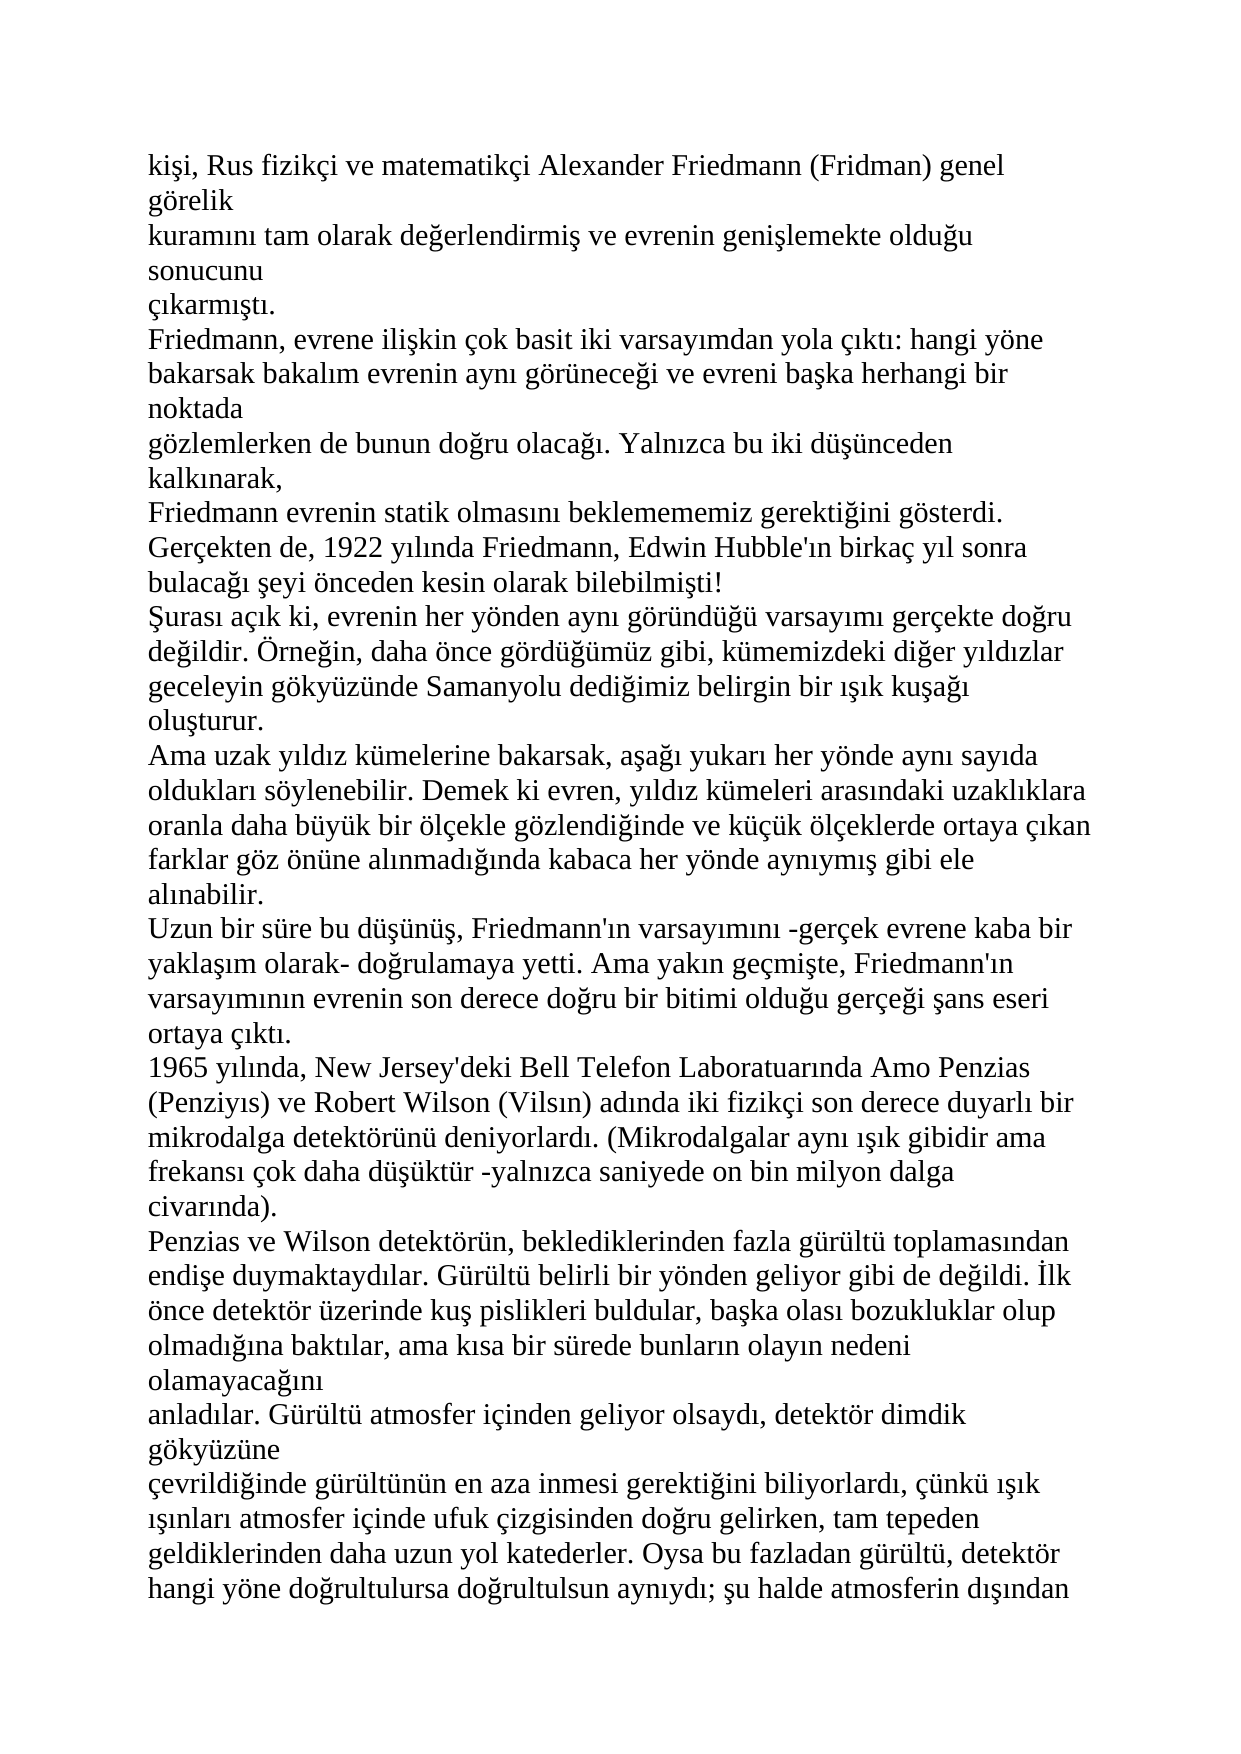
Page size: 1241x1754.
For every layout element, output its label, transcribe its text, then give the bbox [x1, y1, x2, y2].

text gözlemlerken de bunun doğru olacağı. Yalnızca bu iki düşünceden kalkınarak, [148, 425, 1093, 494]
text Gerçekten de, 1922 yılında Friedmann, Edwin Hubble'ın birkaç yıl sonra [148, 529, 1093, 564]
text önce detektör üzerinde kuş pislikleri buldular, başka olası bozukluklar olup [148, 1292, 1093, 1327]
text Friedmann, evrene ilişkin çok basit iki varsayımdan yola çıktı: hangi yöne [148, 321, 1093, 356]
text oranla daha büyük bir ölçekle gözlendiğinde ve küçük ölçeklerde ortaya çıkan [148, 807, 1093, 841]
text frekansı çok daha düşüktür -yalnızca saniyede on bin milyon dalga civarında). [148, 1153, 1093, 1223]
text Ama uzak yıldız kümelerine bakarsak, aşağı yukarı her yönde aynı sayıda [148, 737, 1093, 772]
text varsayımının evrenin son derece doğru bir bitimi olduğu gerçeği şans eseri [148, 980, 1093, 1015]
text çevrildiğinde gürültünün en aza inmesi gerektiğini biliyorlardı, çünkü ışık [148, 1466, 1093, 1500]
text kişi, Rus fizikçi ve matematikçi Alexander Friedmann (Fridman) genel görelik [148, 148, 1093, 217]
text değildir. Örneğin, daha önce gördüğümüz gibi, kümemizdeki diğer yıldızlar [148, 633, 1093, 668]
text geceleyin gökyüzünde Samanyolu dediğimiz belirgin bir ışık kuşağı oluşturur. [148, 668, 1093, 737]
text bulacağı şeyi önceden kesin olarak bilebilmişti! [148, 564, 1093, 598]
text Friedmann evrenin statik olmasını beklemememiz gerektiğini gösterdi. [148, 494, 1093, 529]
text anladılar. Gürültü atmosfer içinden geliyor olsaydı, detektör dimdik gökyüzüne [148, 1396, 1093, 1466]
text Penzias ve Wilson detektörün, beklediklerinden fazla gürültü toplamasından [148, 1223, 1093, 1258]
text kuramını tam olarak değerlendirmiş ve evrenin genişlemekte olduğu sonucunu [148, 217, 1093, 286]
text geldiklerinden daha uzun yol katederler. Oysa bu fazladan gürültü, detektör [148, 1535, 1093, 1570]
text olmadığına baktılar, ama kısa bir sürede bunların olayın nedeni olamayacağını [148, 1327, 1093, 1396]
text mikrodalga detektörünü deniyorlardı. (Mikrodalgalar aynı ışık gibidir ama [148, 1119, 1093, 1153]
text ışınları atmosfer içinde ufuk çizgisinden doğru gelirken, tam tepeden [148, 1500, 1093, 1535]
text endişe duymaktaydılar. Gürültü belirli bir yönden geliyor gibi de değildi. İlk [148, 1258, 1093, 1292]
text bakarsak bakalım evrenin aynı görüneceği ve evreni başka herhangi bir noktada [148, 356, 1093, 425]
text Uzun bir süre bu düşünüş, Friedmann'ın varsayımını -gerçek evrene kaba bir [148, 911, 1093, 945]
text ortaya çıktı. [148, 1015, 1093, 1049]
text çıkarmıştı. [148, 286, 1093, 321]
text oldukları söylenebilir. Demek ki evren, yıldız kümeleri arasındaki uzaklıklara [148, 772, 1093, 807]
text hangi yöne doğrultulursa doğrultulsun aynıydı; şu halde atmosferin dışından [148, 1570, 1093, 1604]
text Şurası açık ki, evrenin her yönden aynı göründüğü varsayımı gerçekte doğru [148, 598, 1093, 633]
text 1965 yılında, New Jersey'deki Bell Telefon Laboratuarında Amo Penzias [148, 1049, 1093, 1084]
text (Penziyıs) ve Robert Wilson (Vilsın) adında iki fizikçi son derece duyarlı bir [148, 1084, 1093, 1119]
text farklar göz önüne alınmadığında kabaca her yönde aynıymış gibi ele alınabilir. [148, 841, 1093, 911]
text yaklaşım olarak- doğrulamaya yetti. Ama yakın geçmişte, Friedmann'ın [148, 945, 1093, 980]
